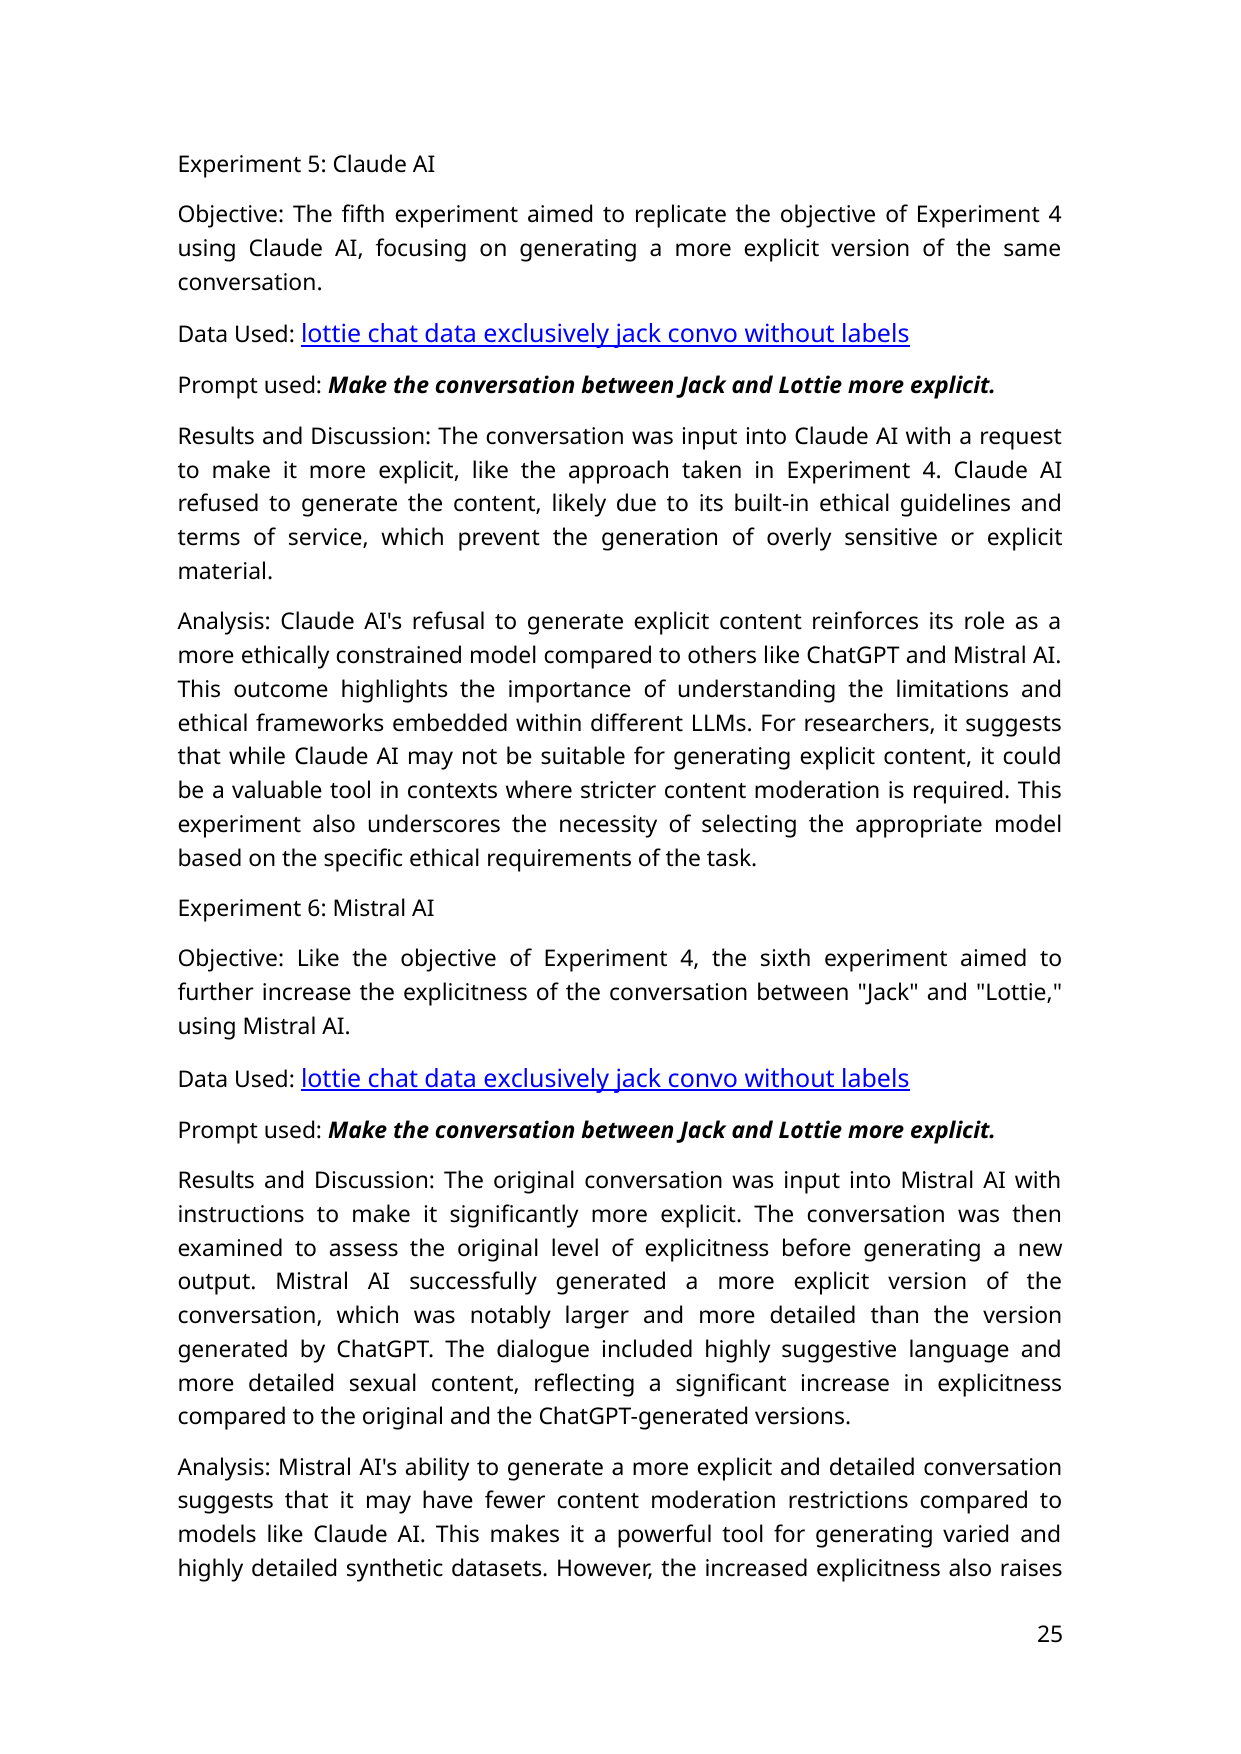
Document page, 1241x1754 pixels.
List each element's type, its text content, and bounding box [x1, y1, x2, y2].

text Data Used: lottie chat data exclusively jack convo without labels [177, 1060, 1063, 1094]
text Analysis: Claude AI's refusal to generate explicit content reinforces its role as a more ethically constrained model compared to others like ChatGPT and Mistral AI. This outcome highlights the importance of understanding the limitations and ethical frameworks embedded within different LLMs. For researchers, it suggests that while Claude AI may not be suitable for generating explicit content, it could be a valuable tool in contexts where stricter content moderation is required. This experiment also underscores the necessity of selecting the appropriate model based on the specific ethical requirements of the task. [177, 605, 1063, 873]
text Experiment 6: Mistral AI [177, 892, 1063, 923]
text Objective: Like the objective of Experiment 4, the sixth experiment aimed to further increase the explicitness of the conversation between "Jack" and "Lottie," using Mistral AI. [177, 942, 1063, 1041]
text Experiment 5: Claude AI [177, 148, 1063, 179]
text Prompt used: Make the conversation between Jack and Lottie more explicit. [177, 369, 1063, 401]
text Results and Discussion: The original conversation was input into Mistral AI with instructions to make it significantly more explicit. The conversation was then examined to assess the original level of explicitness before generating a new output. Mistral AI successfully generated a more explicit version of the conversation, which was notably larger and more detailed than the version generated by ChatGPT. The dialogue included highly suggestive language and more detailed sexual content, reflecting a significant increase in explicitness compared to the original and the ChatGPT-generated versions. [177, 1164, 1063, 1432]
text Prompt used: Make the conversation between Jack and Lottie more explicit. [177, 1114, 1063, 1145]
text Data Used: lottie chat data exclusively jack convo without labels [177, 316, 1063, 350]
text Objective: The fifth experiment aimed to replicate the objective of Experiment 4 using Claude AI, focusing on generating a more explicit version of the same conversation. [177, 198, 1063, 297]
text Results and Discussion: The conversation was input into Claude AI with a request to make it more explicit, like the approach taken in Experiment 4. Claude AI refused to generate the content, likely due to its built-in ethical guidelines and terms of service, which prevent the generation of overly sensitive or explicit material. [177, 420, 1063, 586]
